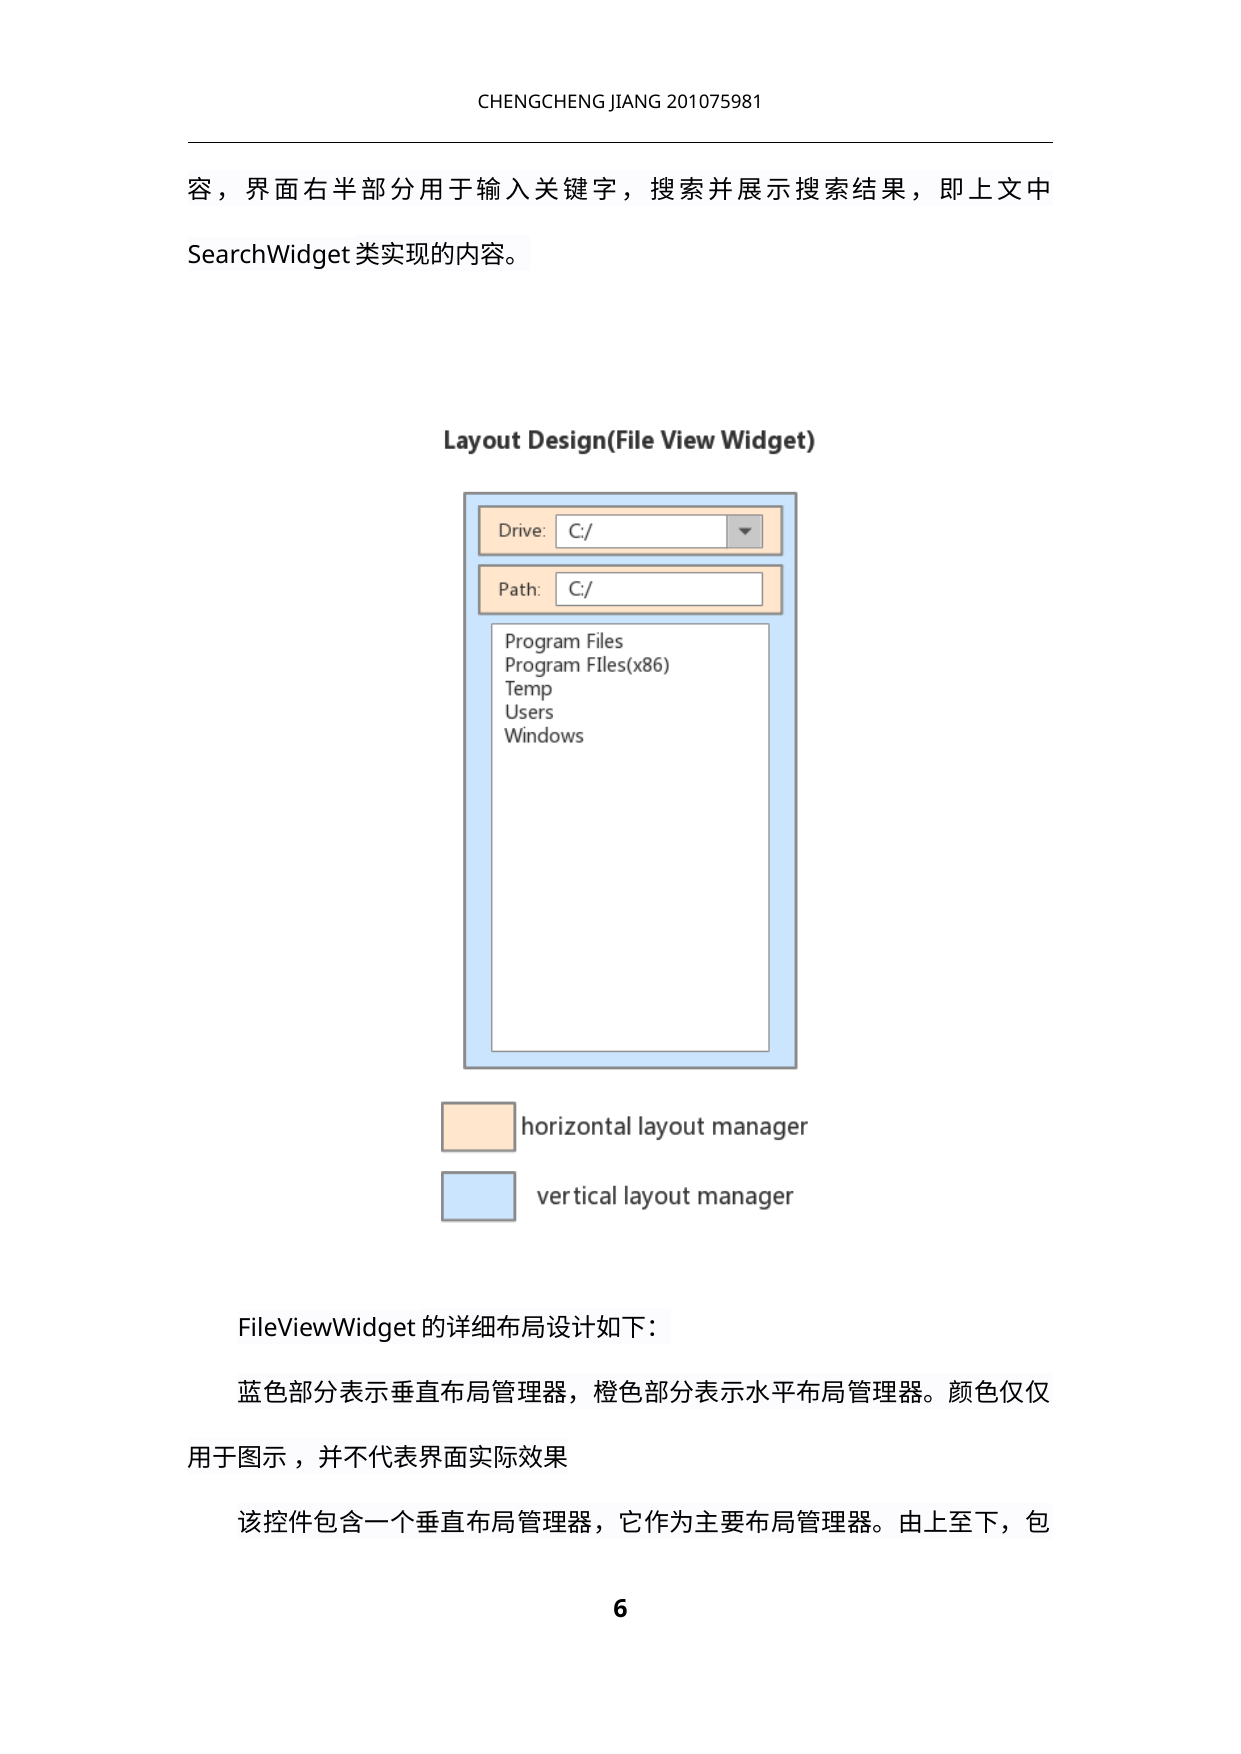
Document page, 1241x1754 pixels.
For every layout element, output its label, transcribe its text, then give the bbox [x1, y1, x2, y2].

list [187, 1488, 1053, 1553]
list 蓝色部分表示垂直布局管理器，橙色部分表示水平布局管理器。颜色仅仅用于图示 ，并不代表界面实际效果 [187, 1358, 1053, 1488]
picture [327, 345, 913, 1266]
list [187, 156, 1053, 286]
